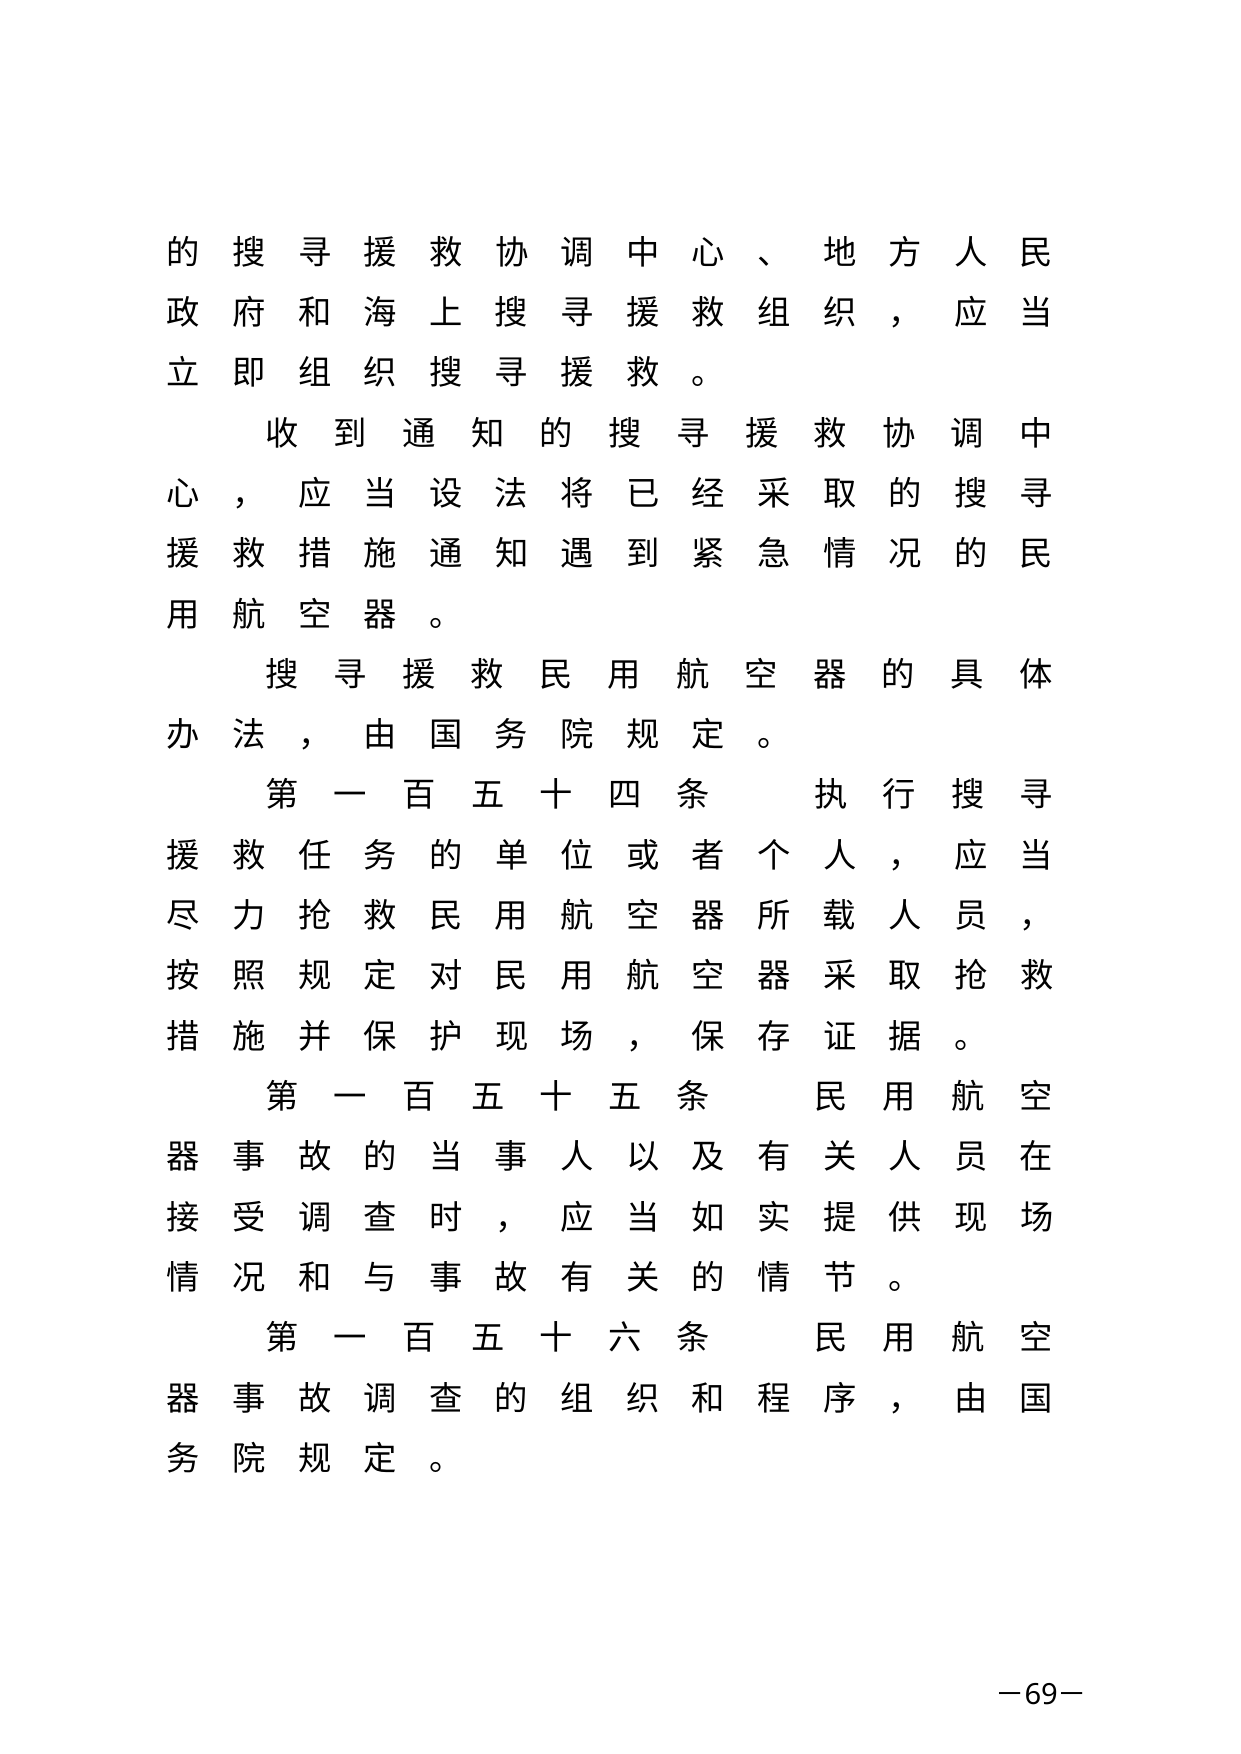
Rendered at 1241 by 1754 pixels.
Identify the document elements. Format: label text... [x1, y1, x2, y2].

text 第一百五十五条 民用航空器事故的当事人以及有关人员在接受调查时，应当如实提供现场情况和与事故有关的情节。 [167, 1064, 1085, 1305]
text 第一百五十六条 民用航空器事故调查的组织和程序，由国务院规定。 [167, 1305, 1085, 1486]
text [167, 219, 1085, 400]
text 搜寻援救民用航空器的具体办法，由国务院规定。 [167, 642, 1085, 762]
text 收到通知的搜寻援救协调中心，应当设法将已经采取的搜寻援救措施通知遇到紧急情况的民用航空器。 [167, 400, 1085, 642]
text 第一百五十四条 执行搜寻援救任务的单位或者个人，应当尽力抢救民用航空器所载人员，按照规定对民用航空器采取抢救措施并保护现场，保存证据。 [167, 762, 1085, 1064]
